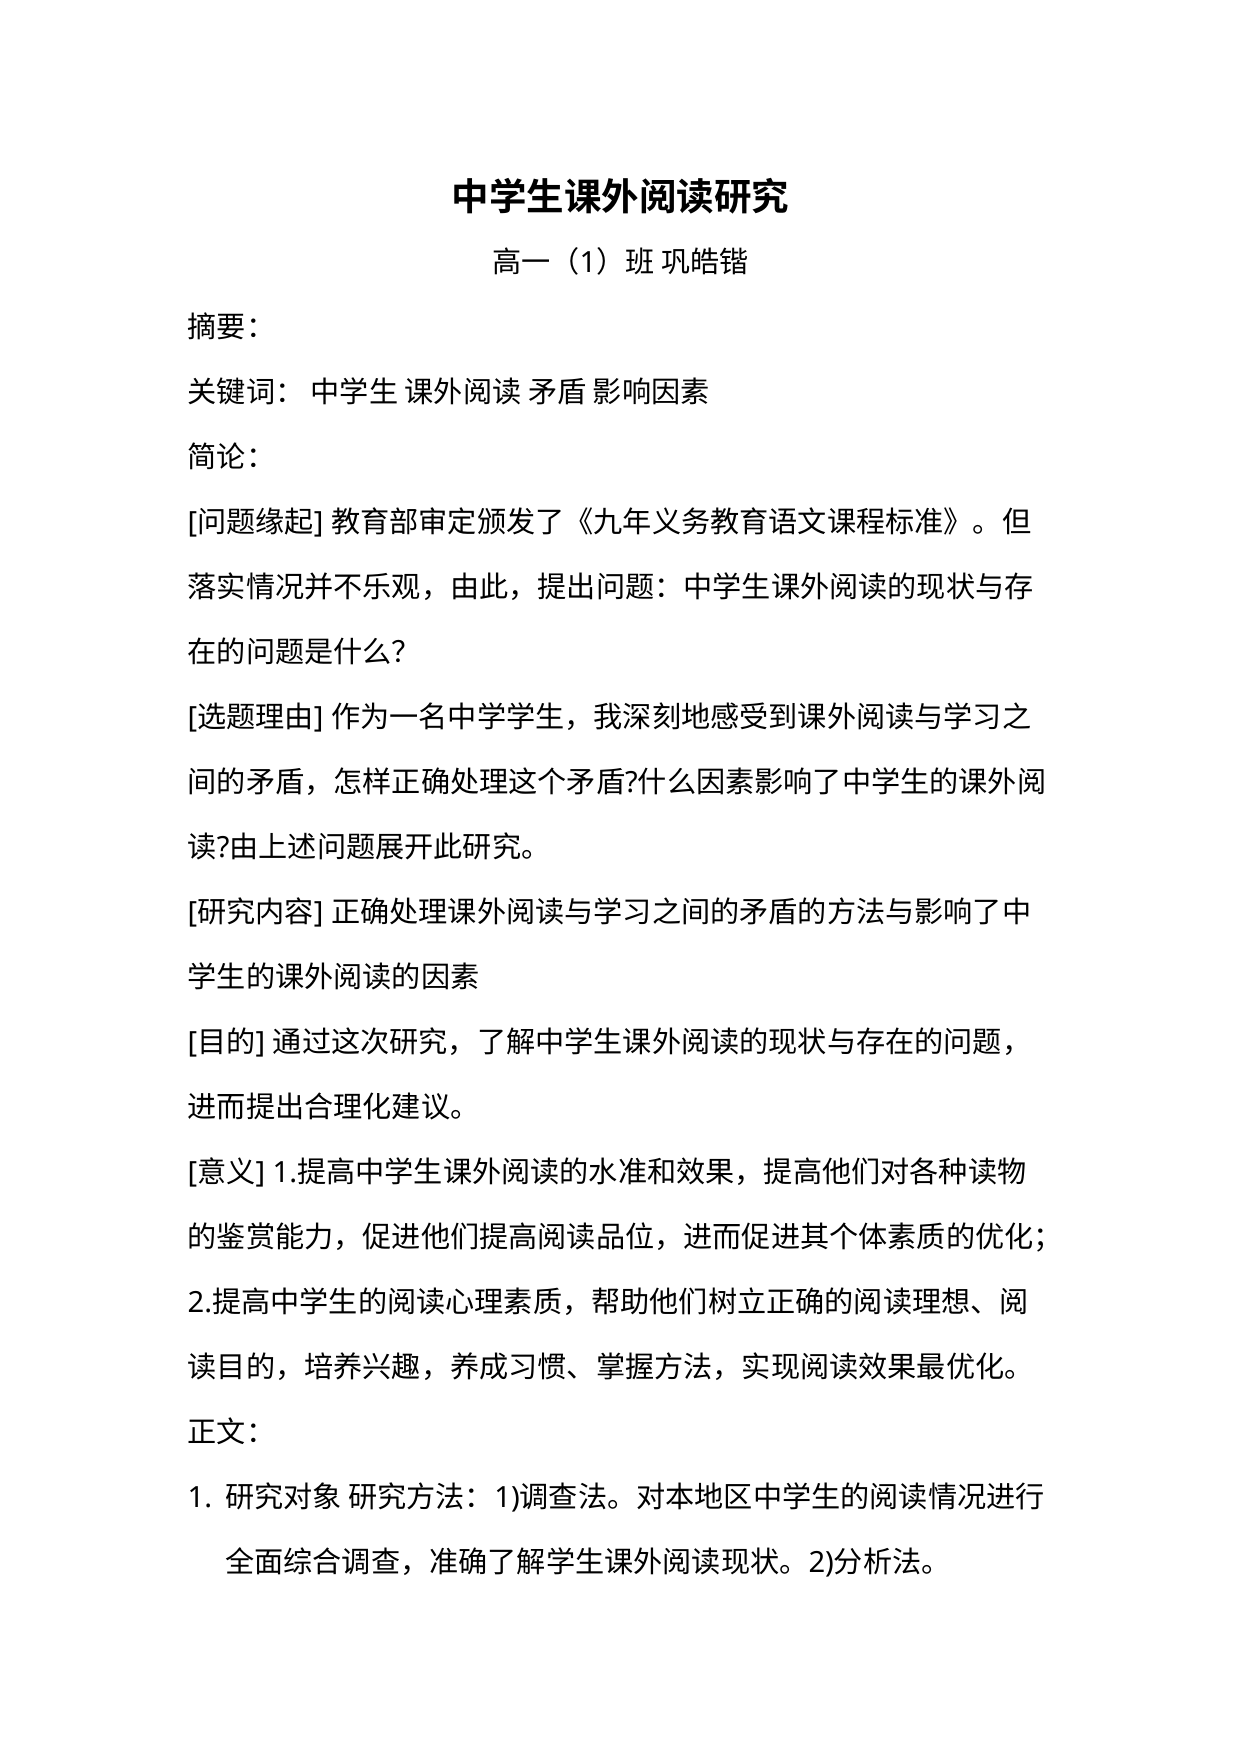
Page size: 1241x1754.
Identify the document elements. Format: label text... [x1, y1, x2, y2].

list 研究对象 研究方法：1)调查法。对本地区中学生的阅读情况进行全面综合调查，准确了解学生课外阅读现状。2)分析法。 [187, 1462, 1053, 1592]
text [选题理由] 作为一名中学学生，我深刻地感受到课外阅读与学习之间的矛盾，怎样正确处理这个矛盾?什么因素影响了中学生的课外阅读?由上述问题展开此研究。 [187, 682, 1053, 877]
text 高一（1）班 巩皓锴 [187, 227, 1053, 292]
text 摘要： [187, 292, 1053, 357]
text [意义] 1.提高中学生课外阅读的水准和效果，提高他们对各种读物的鉴赏能力，促进他们提高阅读品位，进而促进其个体素质的优化；2.提高中学生的阅读心理素质，帮助他们树立正确的阅读理想、阅读目的，培养兴趣，养成习惯、掌握方法，实现阅读效果最优化。 [187, 1137, 1053, 1397]
text [问题缘起] 教育部审定颁发了《九年义务教育语文课程标准》。但落实情况并不乐观，由此，提出问题：中学生课外阅读的现状与存在的问题是什么？ [187, 487, 1053, 682]
text 简论： [187, 422, 1053, 487]
text 关键词： 中学生 课外阅读 矛盾 影响因素 [187, 357, 1053, 422]
text [目的] 通过这次研究，了解中学生课外阅读的现状与存在的问题，进而提出合理化建议。 [187, 1007, 1053, 1137]
text 中学生课外阅读研究 [187, 162, 1053, 227]
text [研究内容] 正确处理课外阅读与学习之间的矛盾的方法与影响了中学生的课外阅读的因素 [187, 877, 1053, 1007]
text 正文： [187, 1397, 1053, 1462]
